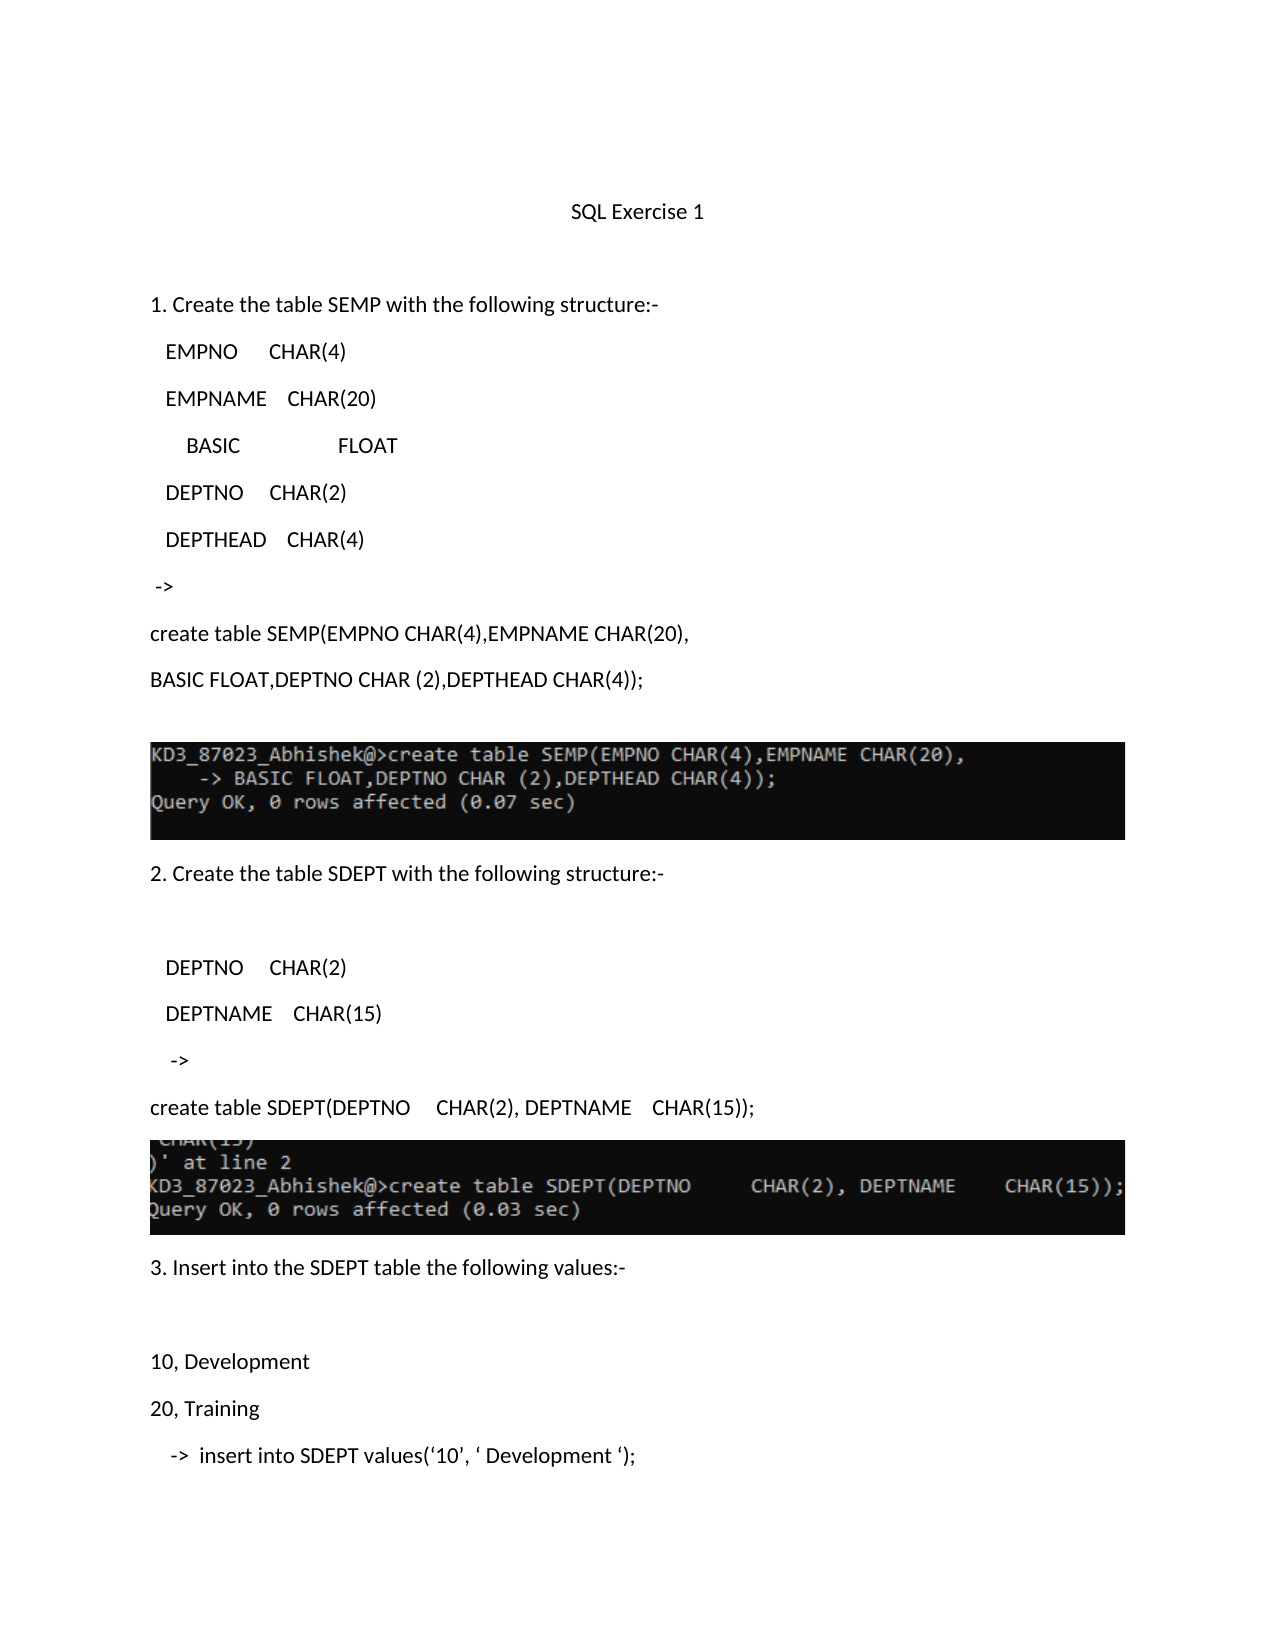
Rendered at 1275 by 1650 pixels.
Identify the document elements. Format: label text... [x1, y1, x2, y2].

text DEPTNO CHAR(2) [150, 478, 1125, 506]
text 1. Create the table SEMP with the following structure:- [150, 291, 1125, 319]
text -> [150, 572, 1125, 600]
text create table SEMP(EMPNO CHAR(4),EMPNAME CHAR(20), [150, 619, 1125, 647]
text create table SDEPT(DEPTNO CHAR(2), DEPTNAME CHAR(15)); [150, 1093, 1125, 1121]
picture [150, 1140, 1125, 1235]
text DEPTNAME CHAR(15) [150, 999, 1125, 1027]
text BASIC FLOAT [150, 431, 1125, 459]
text 3. Insert into the SDEPT table the following values:- [150, 1253, 1125, 1282]
text BASIC FLOAT,DEPTNO CHAR (2),DEPTHEAD CHAR(4)); [150, 666, 1125, 694]
text EMPNAME CHAR(20) [150, 384, 1125, 412]
text EMPNO CHAR(4) [150, 337, 1125, 366]
text -> insert into SDEPT values(‘10’, ‘ Development ‘); [150, 1441, 1125, 1469]
text 10, Development [150, 1347, 1125, 1375]
picture [150, 742, 1125, 840]
text DEPTNO CHAR(2) [150, 953, 1125, 981]
text DEPTHEAD CHAR(4) [150, 525, 1125, 553]
text SQL Exercise 1 [150, 197, 1125, 225]
text 20, Training [150, 1394, 1125, 1422]
text 2. Create the table SDEPT with the following structure:- [150, 859, 1125, 887]
text -> [150, 1046, 1125, 1074]
